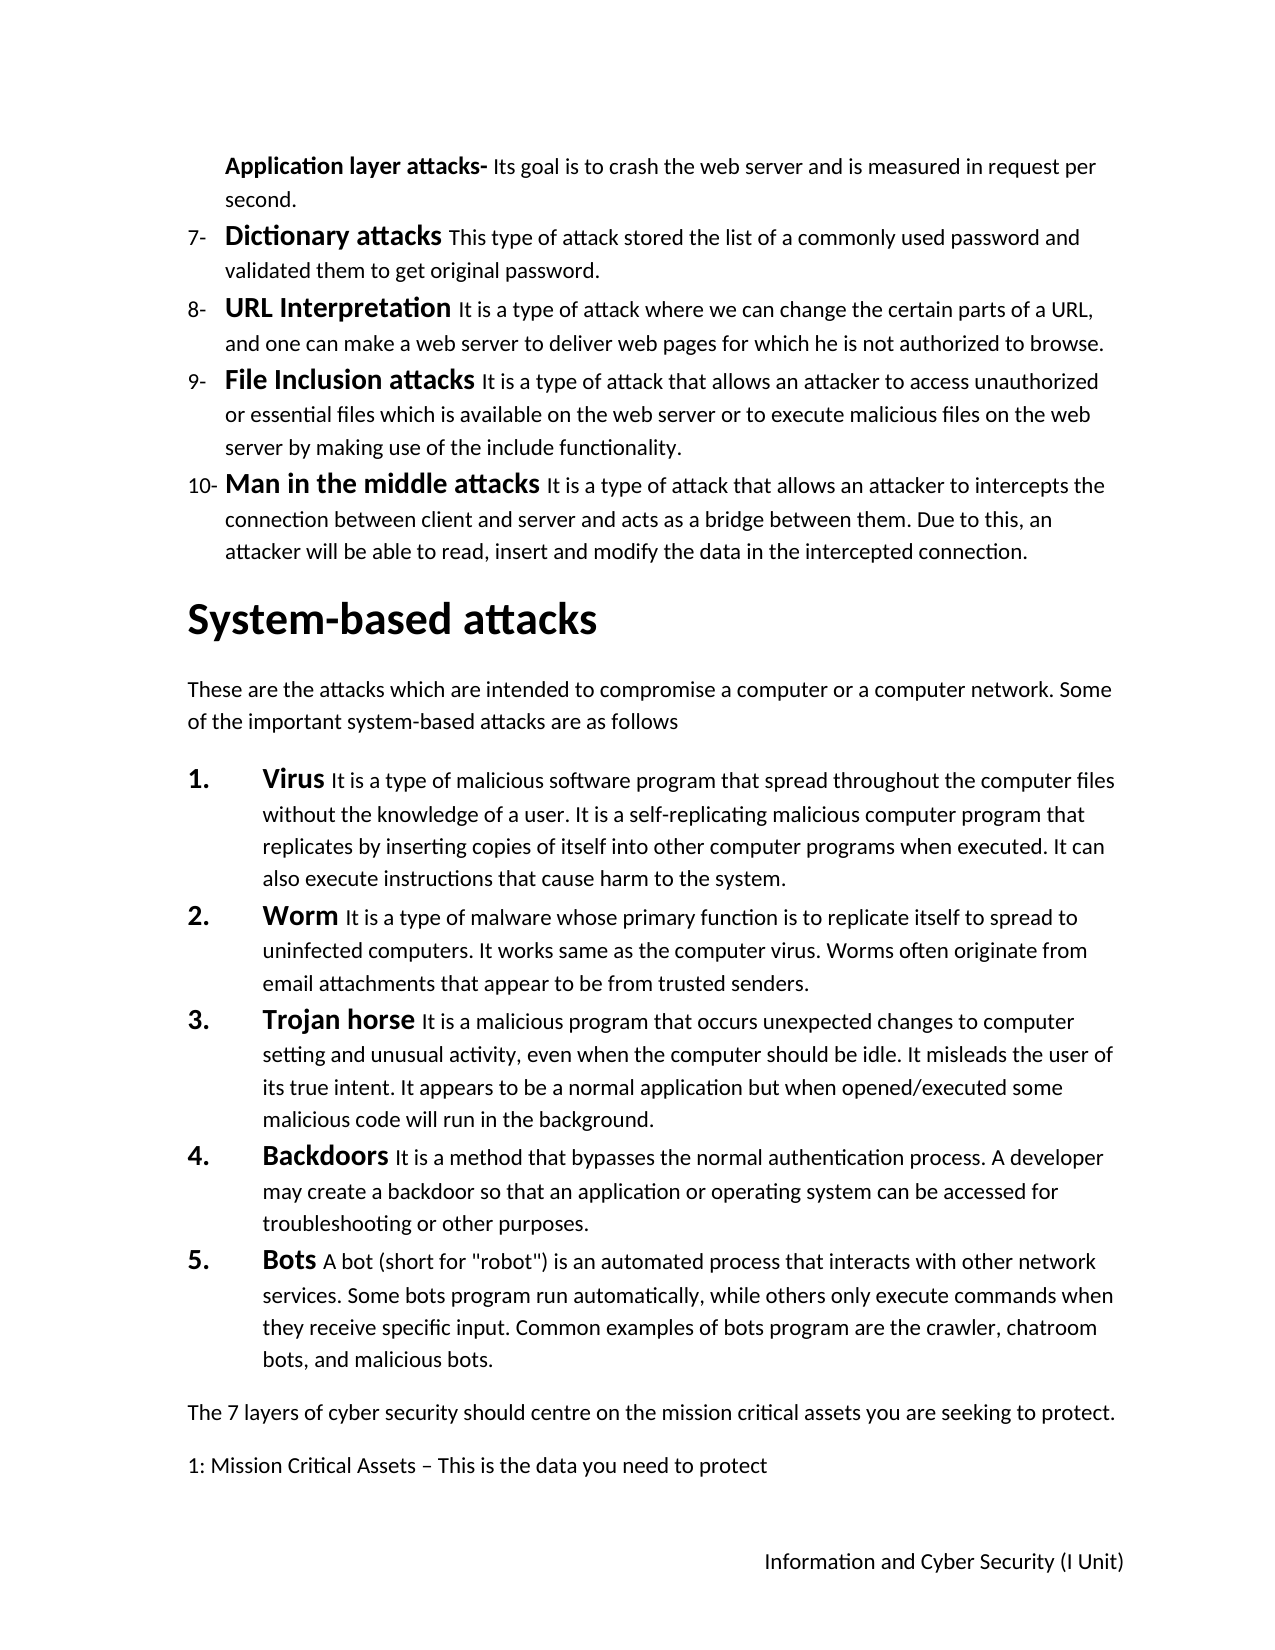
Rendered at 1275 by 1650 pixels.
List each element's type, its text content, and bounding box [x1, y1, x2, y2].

list Backdoors It is a method that bypasses the normal authentication process. A developer may create a backdoor so that an application or operating system can be accessed for troubleshooting or other purposes. [187, 1137, 1125, 1237]
text 1: Mission Critical Assets – This is the data you need to protect [187, 1452, 1125, 1479]
list Man in the middle attacks It is a type of attack that allows an attacker to intercepts the connection between client and server and acts as a bridge between them. Due to this, an attacker will be able to read, insert and modify the data in the intercepted connection. [187, 465, 1125, 565]
text These are the attacks which are intended to compromise a computer or a computer network. Some of the important system-based attacks are as follows [187, 675, 1125, 735]
text The 7 layers of cyber security should centre on the mission critical assets you are seeking to protect. [187, 1398, 1125, 1427]
text System-based attacks [187, 590, 1125, 646]
list Trojan horse It is a malicious program that occurs unexpected changes to computer setting and unusual activity, even when the computer should be idle. It misleads the user of its true intent. It appears to be a normal application but when opened/executed some malicious code will run in the background. [187, 1001, 1125, 1133]
list File Inclusion attacks It is a type of attack that allows an attacker to access unauthorized or essential files which is available on the web server or to execute malicious files on the web server by making use of the include functionality. [187, 361, 1125, 461]
list URL Interpretation It is a type of attack where we can change the certain parts of a URL, and one can make a web server to deliver web pages for which he is not authorized to browse. [187, 289, 1125, 357]
list Dictionary attacks This type of attack stored the list of a commonly used password and validated them to get original password. [187, 217, 1125, 285]
list Virus It is a type of malicious software program that spread throughout the computer files without the knowledge of a user. It is a self-replicating malicious computer program that replicates by inserting copies of itself into other computer programs when executed. It can also execute instructions that cause harm to the system. [187, 760, 1125, 892]
list Bots A bot (short for "robot") is an automated process that interacts with other network services. Some bots program run automatically, while others only execute commands when they receive specific input. Common examples of bots program are the crawler, chatroom bots, and malicious bots. [187, 1241, 1125, 1373]
list Application layer attacks- Its goal is to crash the web server and is measured in request per second. [225, 150, 1125, 213]
list Worm It is a type of malware whose primary function is to replicate itself to spread to uninfected computers. It works same as the computer virus. Worms often originate from email attachments that appear to be from trusted senders. [187, 897, 1125, 997]
